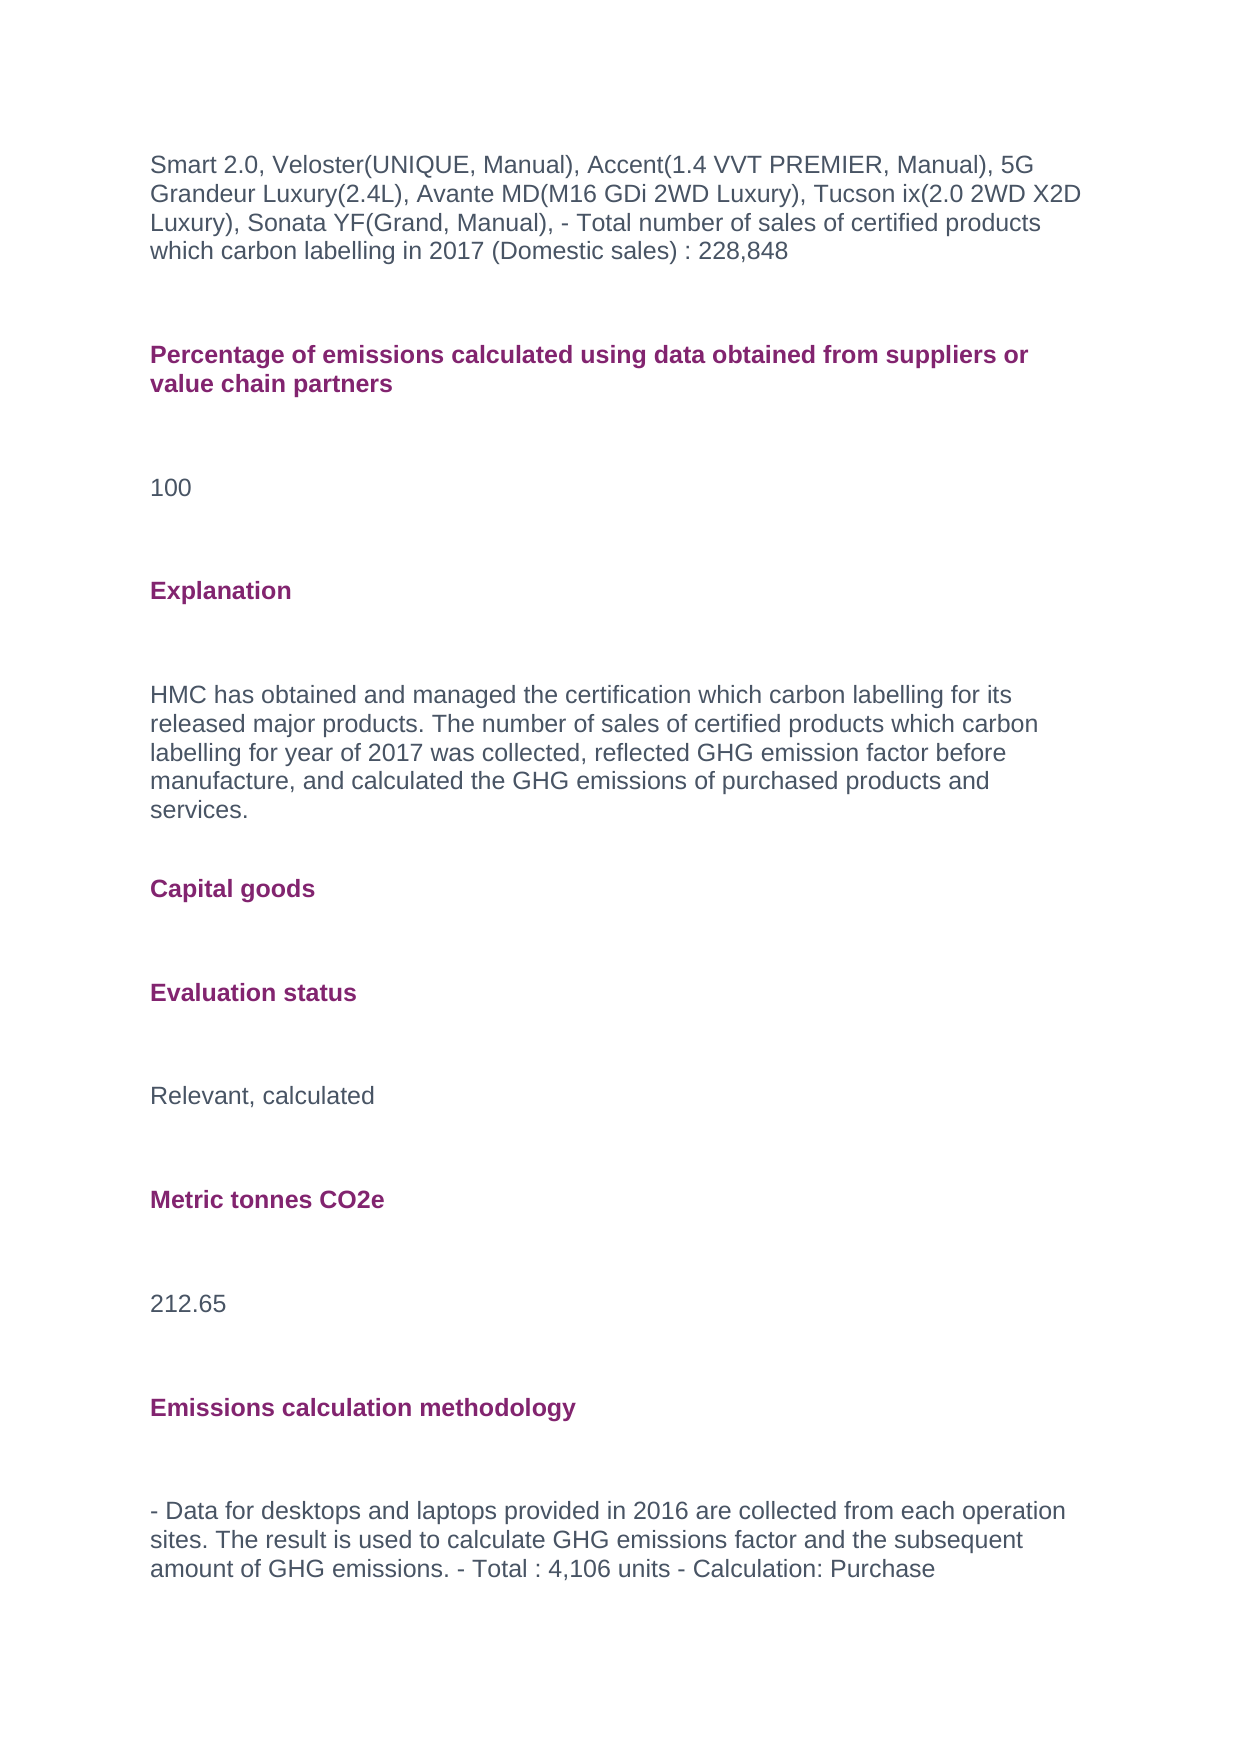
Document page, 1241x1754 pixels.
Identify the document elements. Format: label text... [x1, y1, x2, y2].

subtitle Emissions calculation methodology [150, 1392, 1090, 1421]
text 100 [150, 472, 1090, 501]
text 212.65 [150, 1289, 1090, 1317]
subtitle Capital goods [150, 874, 1090, 902]
subtitle Explanation [150, 576, 1090, 605]
subtitle Evaluation status [150, 977, 1090, 1006]
text HMC has obtained and managed the certification which carbon labelling for its released major products. The number of sales of certified products which carbon labelling for year of 2017 was collected, reflected GHG emission factor before manufacture, and calculated the GHG emissions of purchased products and services. [150, 680, 1090, 824]
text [150, 150, 1090, 265]
subtitle Percentage of emissions calculated using data obtained from suppliers or value chain partners [150, 340, 1090, 397]
text Relevant, calculated [150, 1081, 1090, 1110]
subtitle Metric tonnes CO2e [150, 1185, 1090, 1214]
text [150, 1496, 1090, 1582]
